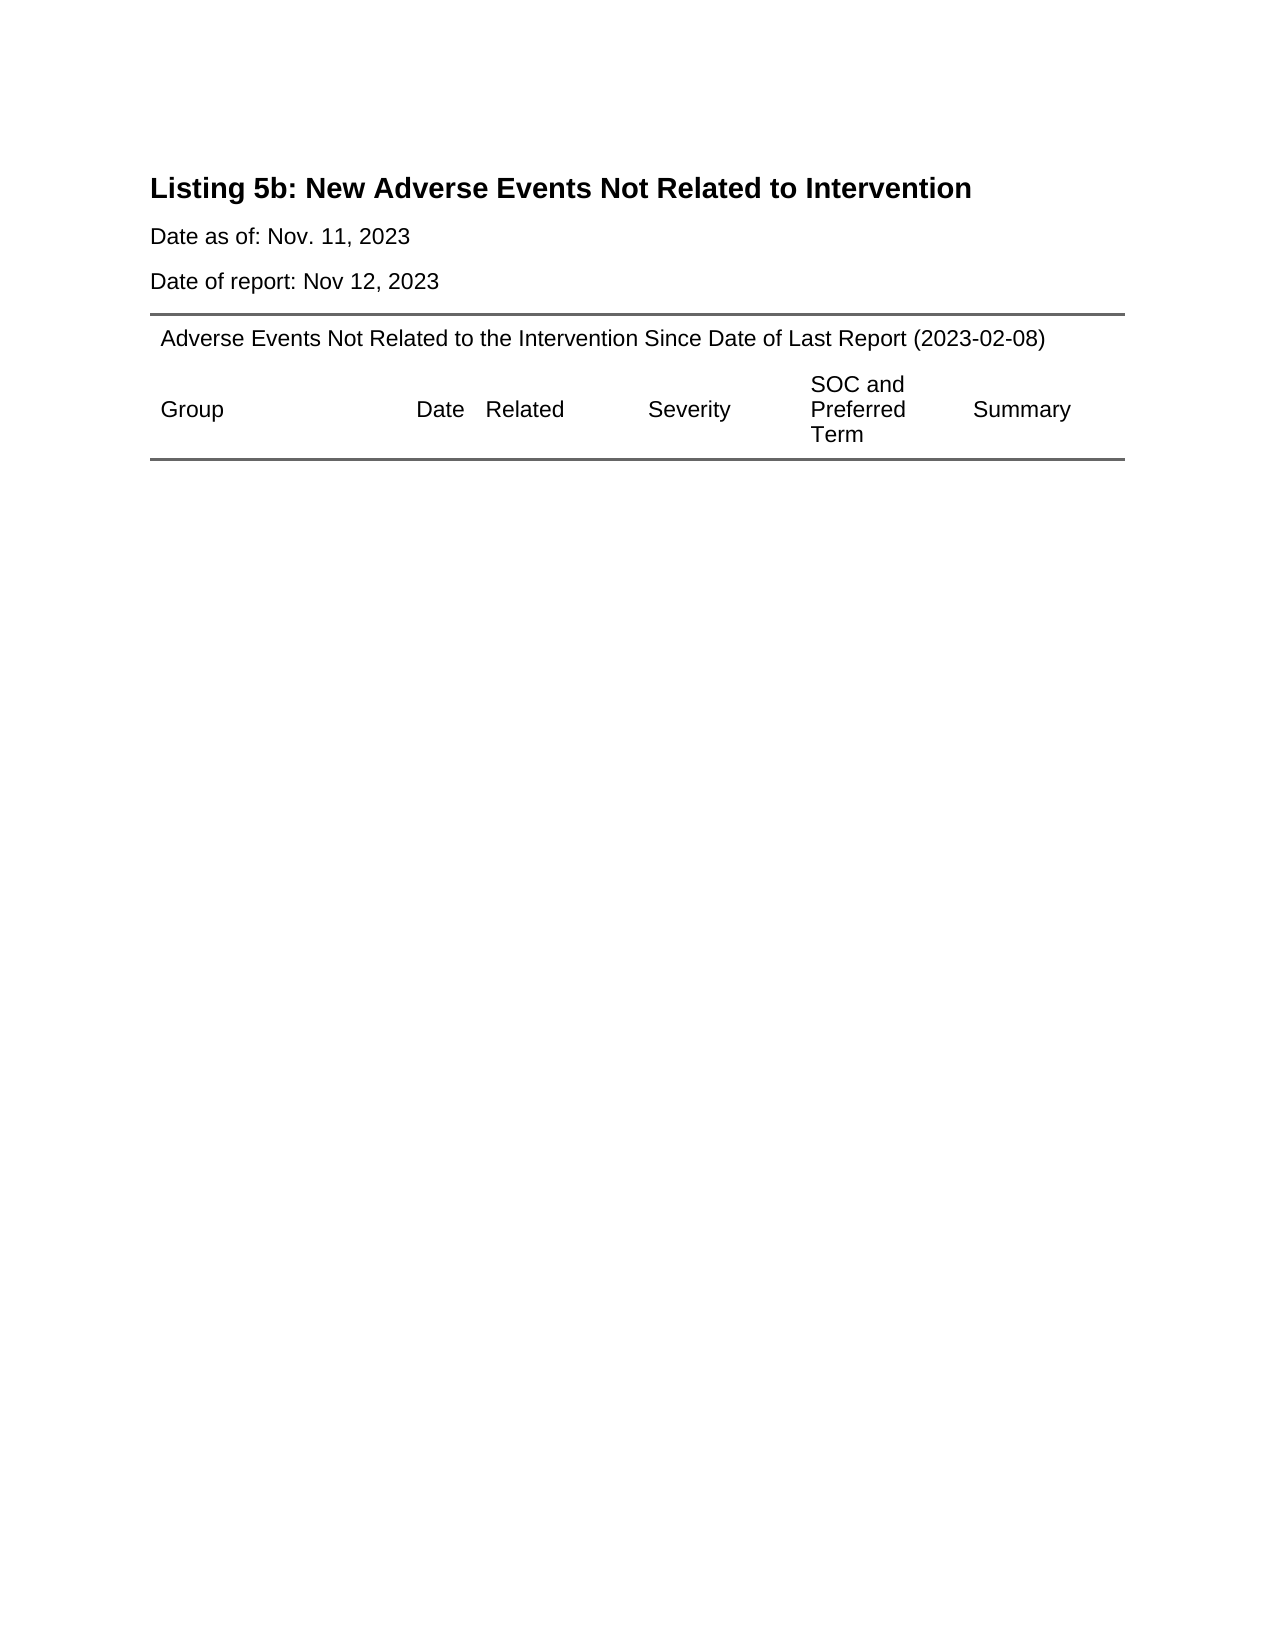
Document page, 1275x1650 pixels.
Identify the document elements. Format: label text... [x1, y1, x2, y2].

text Date as of: Nov. 11, 2023 [150, 223, 1125, 249]
text Date of report: Nov 12, 2023 [150, 268, 1125, 294]
subtitle Listing 5b: New Adverse Events Not Related to Intervention [150, 171, 1125, 204]
table_cell Summary [963, 362, 1125, 458]
table_header Adverse Events Not Related to the Intervention Since Date of Last Report (2023-02-08) [150, 316, 1125, 362]
table_cell Group [150, 362, 312, 458]
table_cell Date [313, 362, 475, 458]
table_cell SOC and Preferred Term [800, 362, 962, 458]
table_cell Related [475, 362, 637, 458]
table_cell Severity [638, 362, 800, 458]
